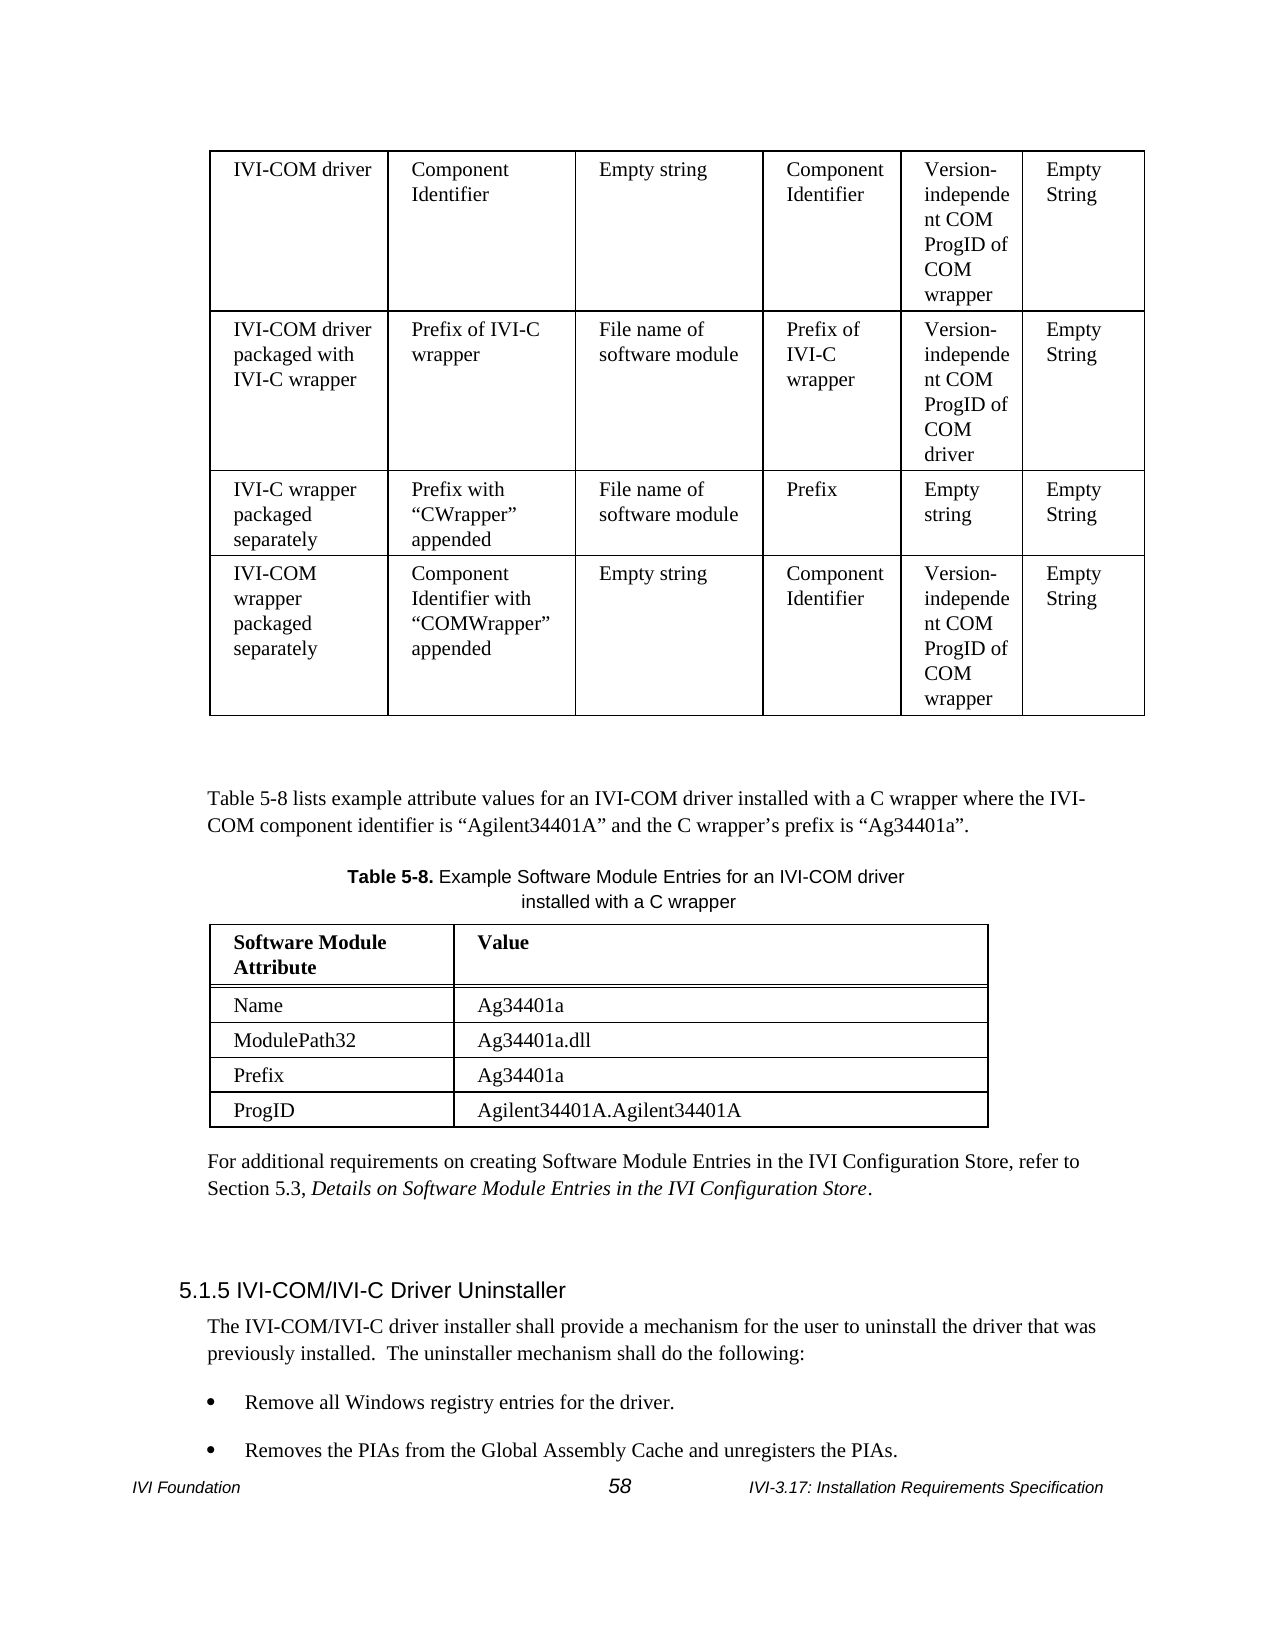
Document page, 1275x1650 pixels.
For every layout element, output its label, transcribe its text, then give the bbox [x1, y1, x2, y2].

table_cell Prefix [211, 1058, 453, 1091]
table_cell Empty String [1023, 152, 1144, 310]
table_cell Agilent34401A.Agilent34401A [455, 1093, 987, 1126]
table_cell ModulePath32 [211, 1023, 453, 1056]
table_cell ProgID [211, 1093, 453, 1126]
table_cell Empty String [1023, 312, 1144, 470]
subtitle IVI-COM/IVI-C Driver Uninstaller [179, 1277, 1125, 1303]
table_cell Prefix [764, 471, 900, 555]
table_cell Prefix of IVI-C wrapper [764, 312, 900, 470]
table_cell Empty string [576, 556, 762, 714]
table_cell Empty string [576, 152, 762, 310]
table_cell Component Identifier [389, 152, 575, 310]
table_cell Name [211, 988, 453, 1021]
table_cell Prefix of IVI-C wrapper [389, 312, 575, 470]
table_cell IVI-COM driver packaged with IVI-C wrapper [211, 312, 387, 470]
table_cell Version- independent COM ProgID of COM wrapper [902, 556, 1022, 714]
table_cell File name of software module [576, 312, 762, 470]
text The IVI-COM/IVI-C driver installer shall provide a mechanism for the user to uninstall the driver that was previously installed. The uninstaller mechanism shall do the following: [207, 1314, 1125, 1365]
table_cell Version- independent COM ProgID of COM driver [902, 312, 1022, 470]
table_cell Component Identifier [764, 152, 900, 310]
table_header Software Module Attribute [211, 925, 453, 983]
table_cell Component Identifier [764, 556, 900, 714]
table_cell Ag34401a.dll [455, 1023, 987, 1056]
list Remove all Windows registry entries for the driver. [207, 1390, 1125, 1414]
table_cell IVI-COM driver [211, 152, 387, 310]
table_cell Prefix with “CWrapper” appended [389, 471, 575, 555]
table_cell IVI-COM wrapper packaged separately [211, 556, 387, 714]
table_cell Ag34401a [455, 988, 987, 1021]
table_cell Empty string [902, 471, 1022, 555]
table_cell IVI-C wrapper packaged separately [211, 471, 387, 555]
table_cell Component Identifier with “COMWrapper” appended [389, 556, 575, 714]
table_cell Ag34401a [455, 1058, 987, 1091]
table_cell Empty String [1023, 556, 1144, 714]
table_header Value [455, 925, 987, 983]
list Removes the PIAs from the Global Assembly Cache and unregisters the PIAs. [207, 1438, 1125, 1462]
table_cell Version-independent COM ProgID of COM wrapper [902, 152, 1022, 310]
table_cell File name of software module [576, 471, 762, 555]
table_cell Empty String [1023, 471, 1144, 555]
